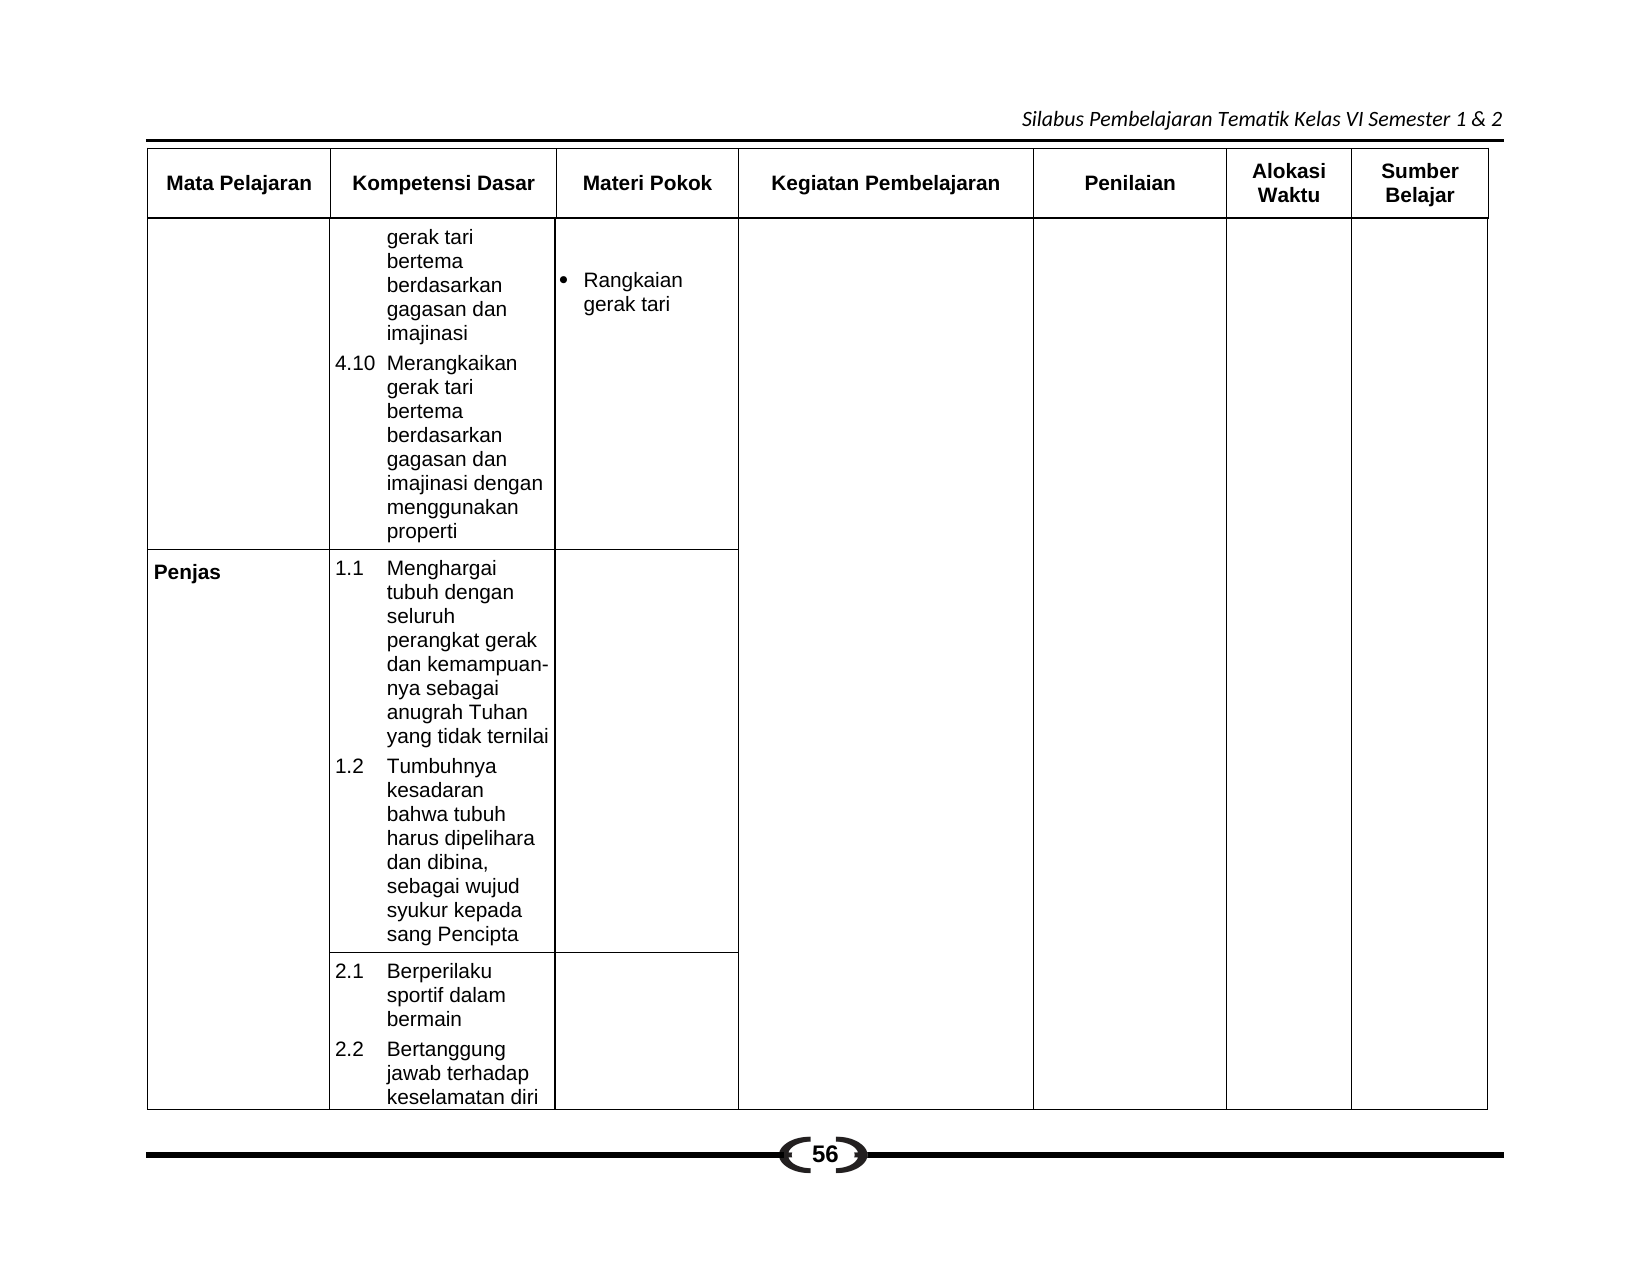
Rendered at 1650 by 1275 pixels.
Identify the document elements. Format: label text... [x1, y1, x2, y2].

table_header Alokasi Waktu [1227, 149, 1351, 217]
table_header Penilaian [1034, 149, 1226, 217]
table_cell [556, 953, 738, 1109]
table_header Kegiatan Pembelajaran [739, 149, 1033, 217]
picture [778, 1136, 868, 1174]
table_cell Penjas [148, 550, 329, 1109]
table_header Kompetensi Dasar [331, 149, 556, 217]
table_cell Gerak tari Rangkaian gerak tari [556, 219, 738, 549]
table_header Sumber Belajar [1352, 149, 1488, 217]
table_cell [556, 550, 738, 952]
table_header Materi Pokok [557, 149, 738, 217]
table_cell 1.1 Menghargai tubuh dengan seluruh perangkat gerak dan kemampuan-nya sebagai anugrah Tuhan yang tidak ternilai 1.2 Tumbuhnya kesadaran bahwa tubuh harus dipelihara dan dibina, sebagai wujud syukur kepada sang Pencipta [330, 550, 554, 952]
table_header Mata Pelajaran [148, 149, 330, 217]
